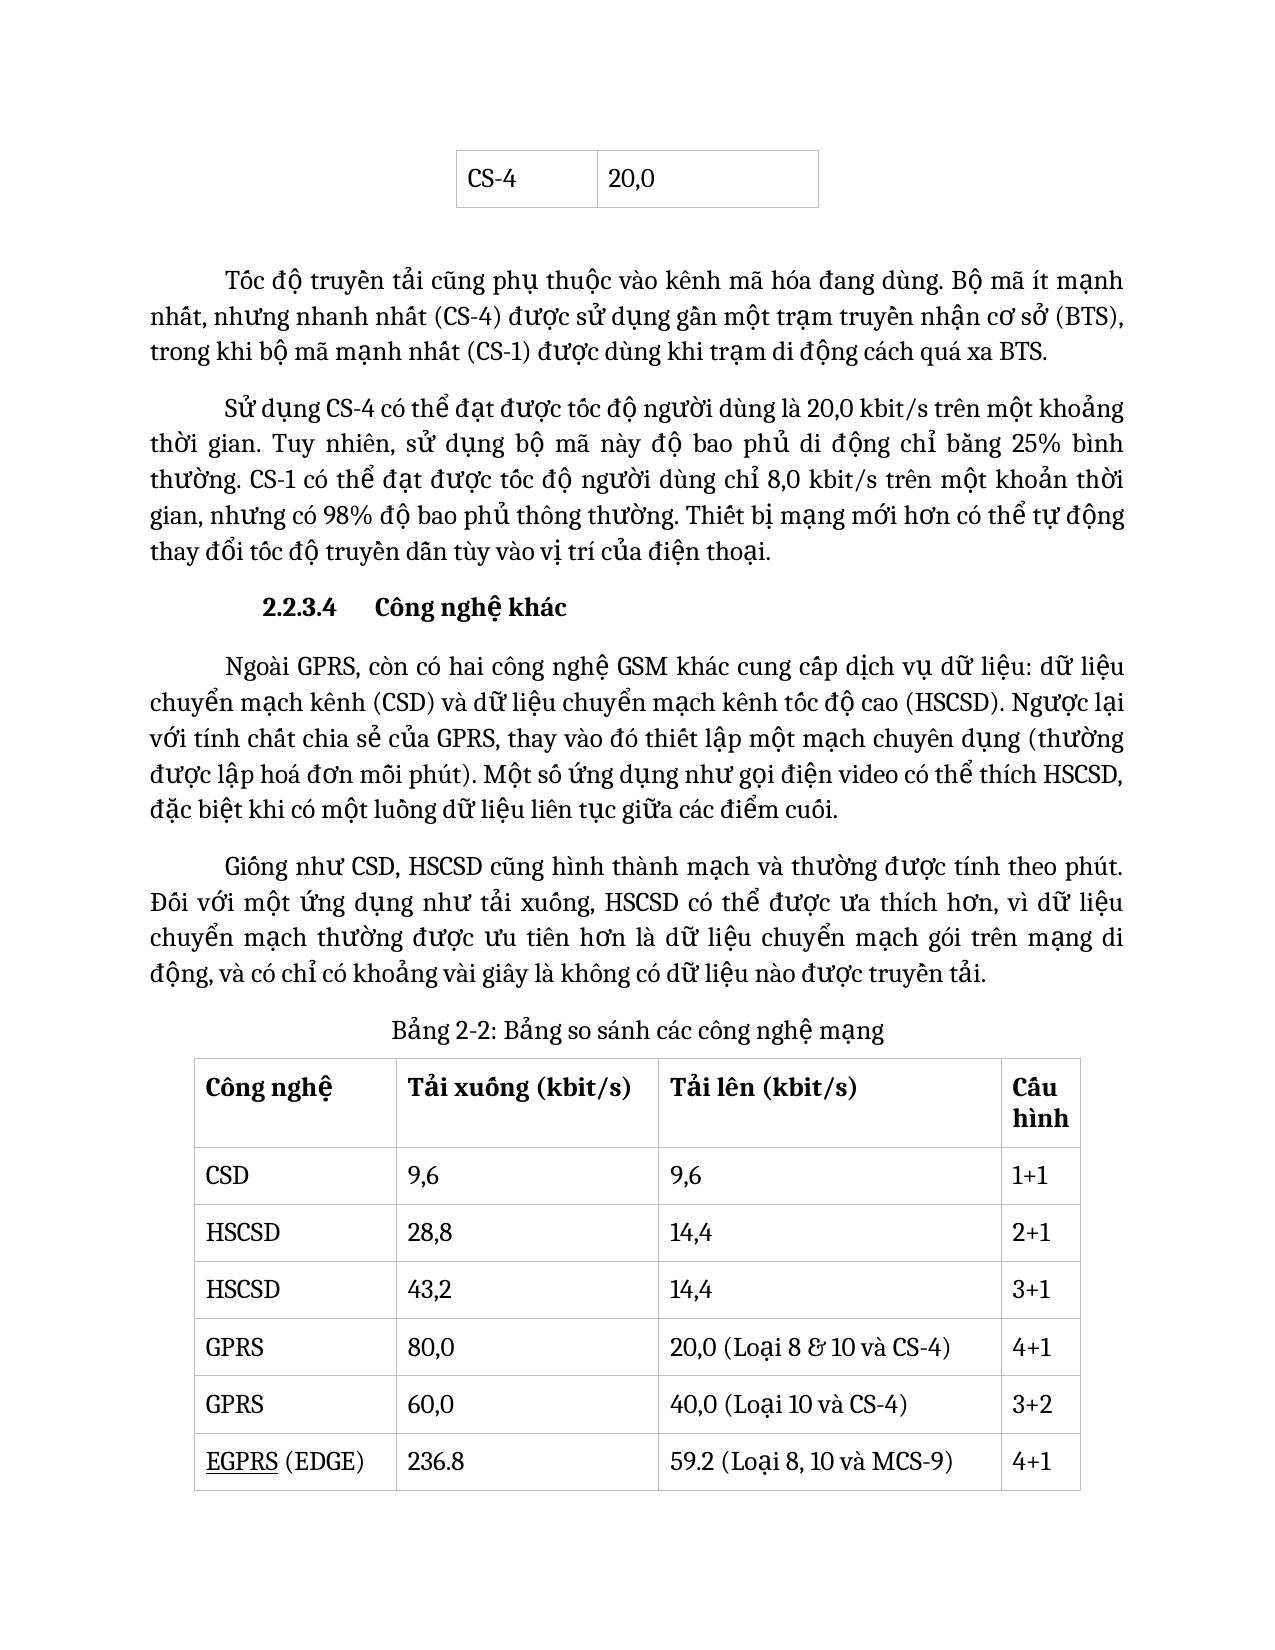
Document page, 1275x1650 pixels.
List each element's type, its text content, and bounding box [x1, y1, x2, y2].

table_cell HSCSD [195, 1205, 396, 1261]
text Bảng 2-2: Bảng so sánh các công nghệ mạng [150, 1015, 1125, 1046]
table_cell 3+1 [1002, 1262, 1080, 1318]
table_cell CSD [195, 1148, 396, 1204]
table_cell GPRS [195, 1376, 396, 1433]
table_cell 3+2 [1002, 1376, 1080, 1433]
text Giống như CSD, HSCSD cũng hình thành mạch và thường được tính theo phút. Đối với một ứng dụng như tải xuống, HSCSD có thể được ưa thích hơn, vì dữ liệu chuyển mạch thường được ưu tiên hơn là dữ liệu chuyển mạch gói trên mạng di động, và có chỉ có khoảng vài giây là không có dữ liệu nào được truyền tải. [150, 851, 1125, 989]
table_cell 14,4 [659, 1262, 1001, 1318]
table_cell 43,2 [397, 1262, 658, 1318]
table_header Công nghệ [195, 1059, 396, 1147]
table_header Cấu hình [1002, 1059, 1080, 1147]
table_cell 236.8 [397, 1434, 658, 1490]
table_cell 28,8 [397, 1205, 658, 1261]
table_cell EGPRS (EDGE) [195, 1434, 396, 1490]
table_cell 4+1 [1002, 1434, 1080, 1490]
text Ngoài GPRS, còn có hai công nghệ GSM khác cung cấp dịch vụ dữ liệu: dữ liệu chuyển mạch kênh (CSD) và dữ liệu chuyển mạch kênh tốc độ cao (HSCSD). Ngược lại với tính chất chia sẻ của GPRS, thay vào đó thiết lập một mạch chuyên dụng (thường được lập hoá đơn mỗi phút). Một số ứng dụng như gọi điện video có thể thích HSCSD, đặc biệt khi có một luồng dữ liệu liên tục giữa các điểm cuối. [150, 651, 1125, 826]
table_cell 20,0 (Loại 8 & 10 và CS-4) [659, 1319, 1001, 1375]
text Tốc độ truyền tải cũng phụ thuộc vào kênh mã hóa đang dùng. Bộ mã ít mạnh nhất, nhưng nhanh nhất (CS-4) được sử dụng gần một trạm truyền nhận cơ sở (BTS), trong khi bộ mã mạnh nhất (CS-1) được dùng khi trạm di động cách quá xa BTS. [150, 265, 1125, 367]
table_header Tải lên (kbit/s) [659, 1059, 1001, 1147]
table_cell 9,6 [397, 1148, 658, 1204]
table_cell 40,0 (Loại 10 và CS-4) [659, 1376, 1001, 1433]
table_cell HSCSD [195, 1262, 396, 1318]
table_cell 60,0 [397, 1376, 658, 1433]
table_cell CS-4 [457, 151, 597, 207]
table_cell 4+1 [1002, 1319, 1080, 1375]
table_cell 1+1 [1002, 1148, 1080, 1204]
table_cell 14,4 [659, 1205, 1001, 1261]
table_cell 9,6 [659, 1148, 1001, 1204]
table_cell GPRS [195, 1319, 396, 1375]
text Sử dụng CS-4 có thể đạt được tốc độ người dùng là 20,0 kbit/s trên một khoảng thời gian. Tuy nhiên, sử dụng bộ mã này độ bao phủ di động chỉ bằng 25% bình thường. CS-1 có thể đạt được tốc độ người dùng chỉ 8,0 kbit/s trên một khoản thời gian, nhưng có 98% độ bao phủ thông thường. Thiết bị mạng mới hơn có thể tự động thay đổi tốc độ truyền dẫn tùy vào vị trí của điện thoại. [150, 393, 1125, 567]
table_header Tải xuống (kbit/s) [397, 1059, 658, 1147]
table_cell 59.2 (Loại 8, 10 và MCS-9) [659, 1434, 1001, 1490]
subtitle Công nghệ khác [262, 592, 1125, 623]
table_cell 80,0 [397, 1319, 658, 1375]
table_cell 2+1 [1002, 1205, 1080, 1261]
table_cell 20,0 [598, 151, 818, 207]
